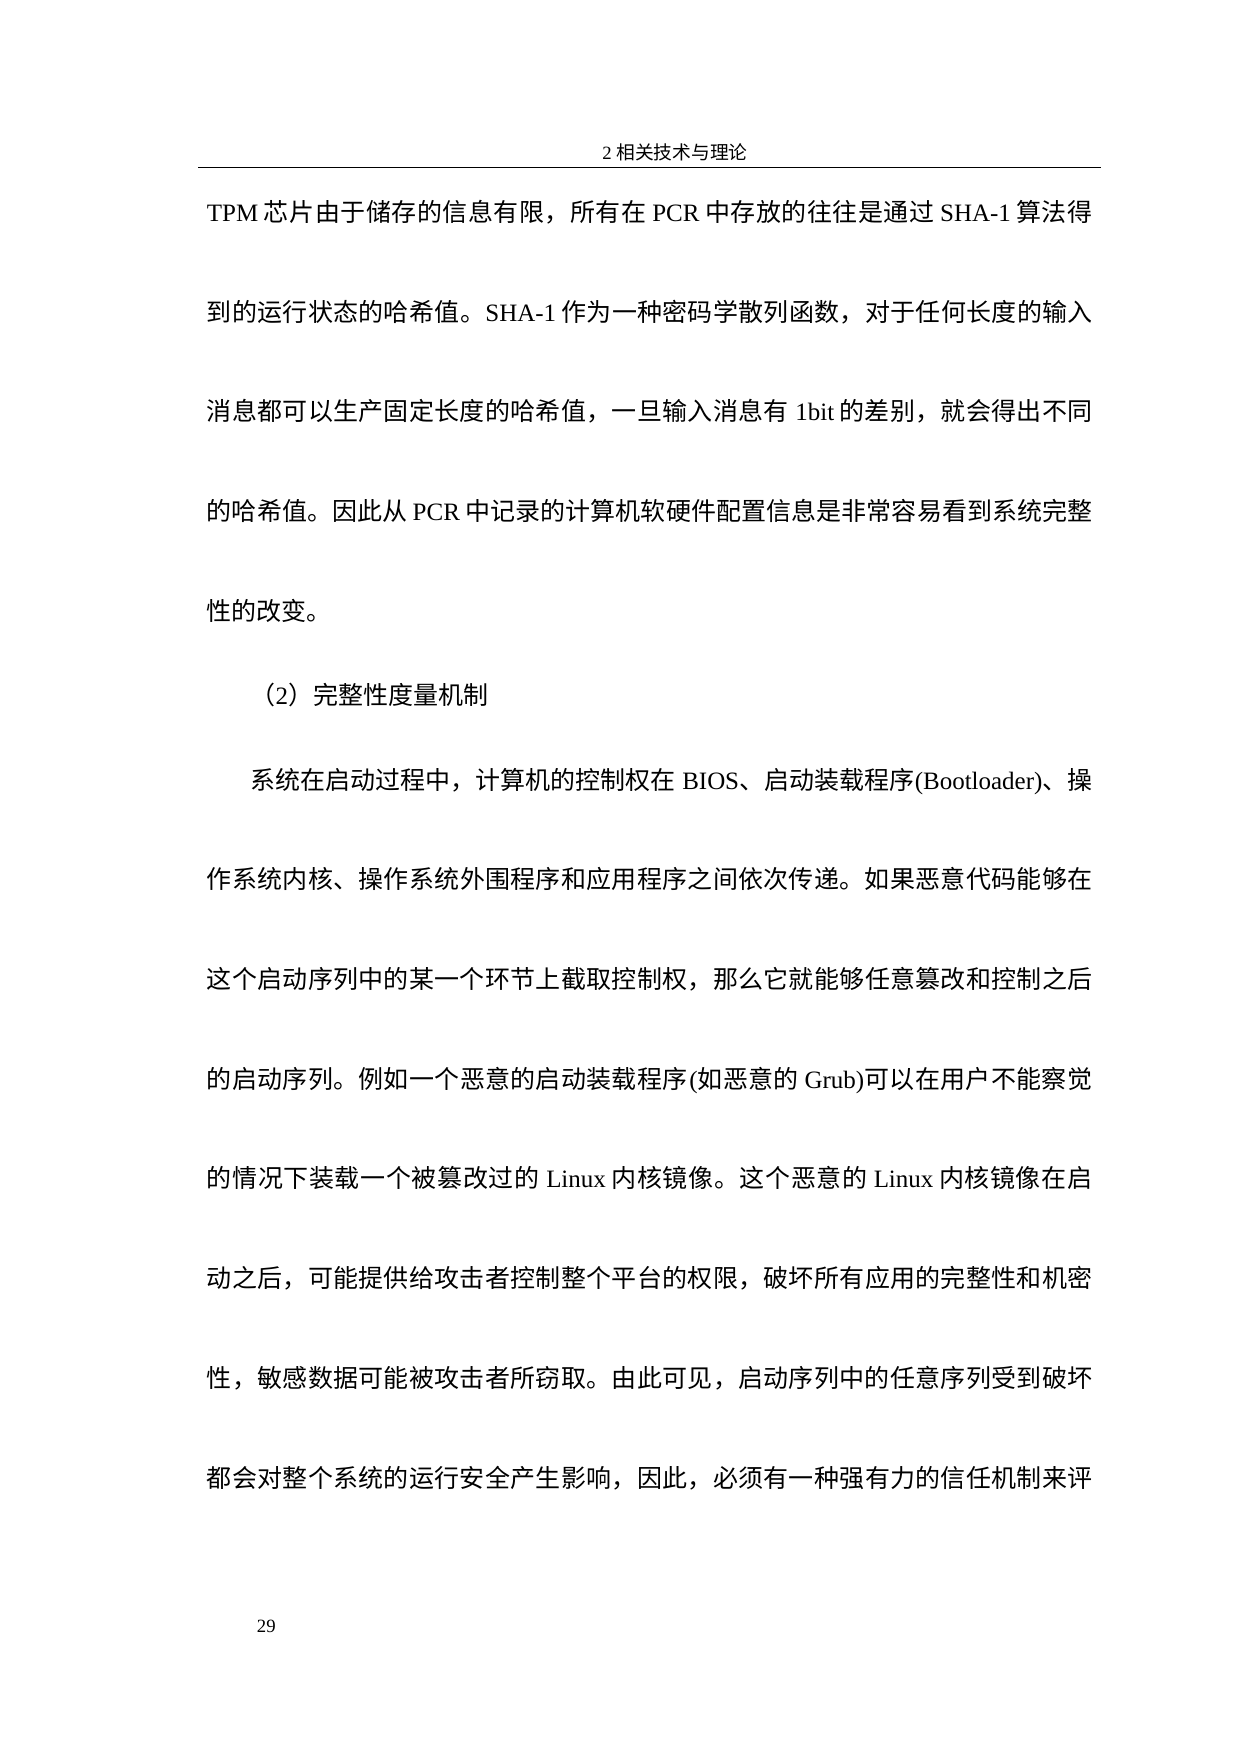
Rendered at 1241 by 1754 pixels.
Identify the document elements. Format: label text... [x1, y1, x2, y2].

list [207, 177, 1093, 642]
list （2）完整性度量机制 [207, 661, 1093, 727]
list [207, 745, 1093, 1509]
